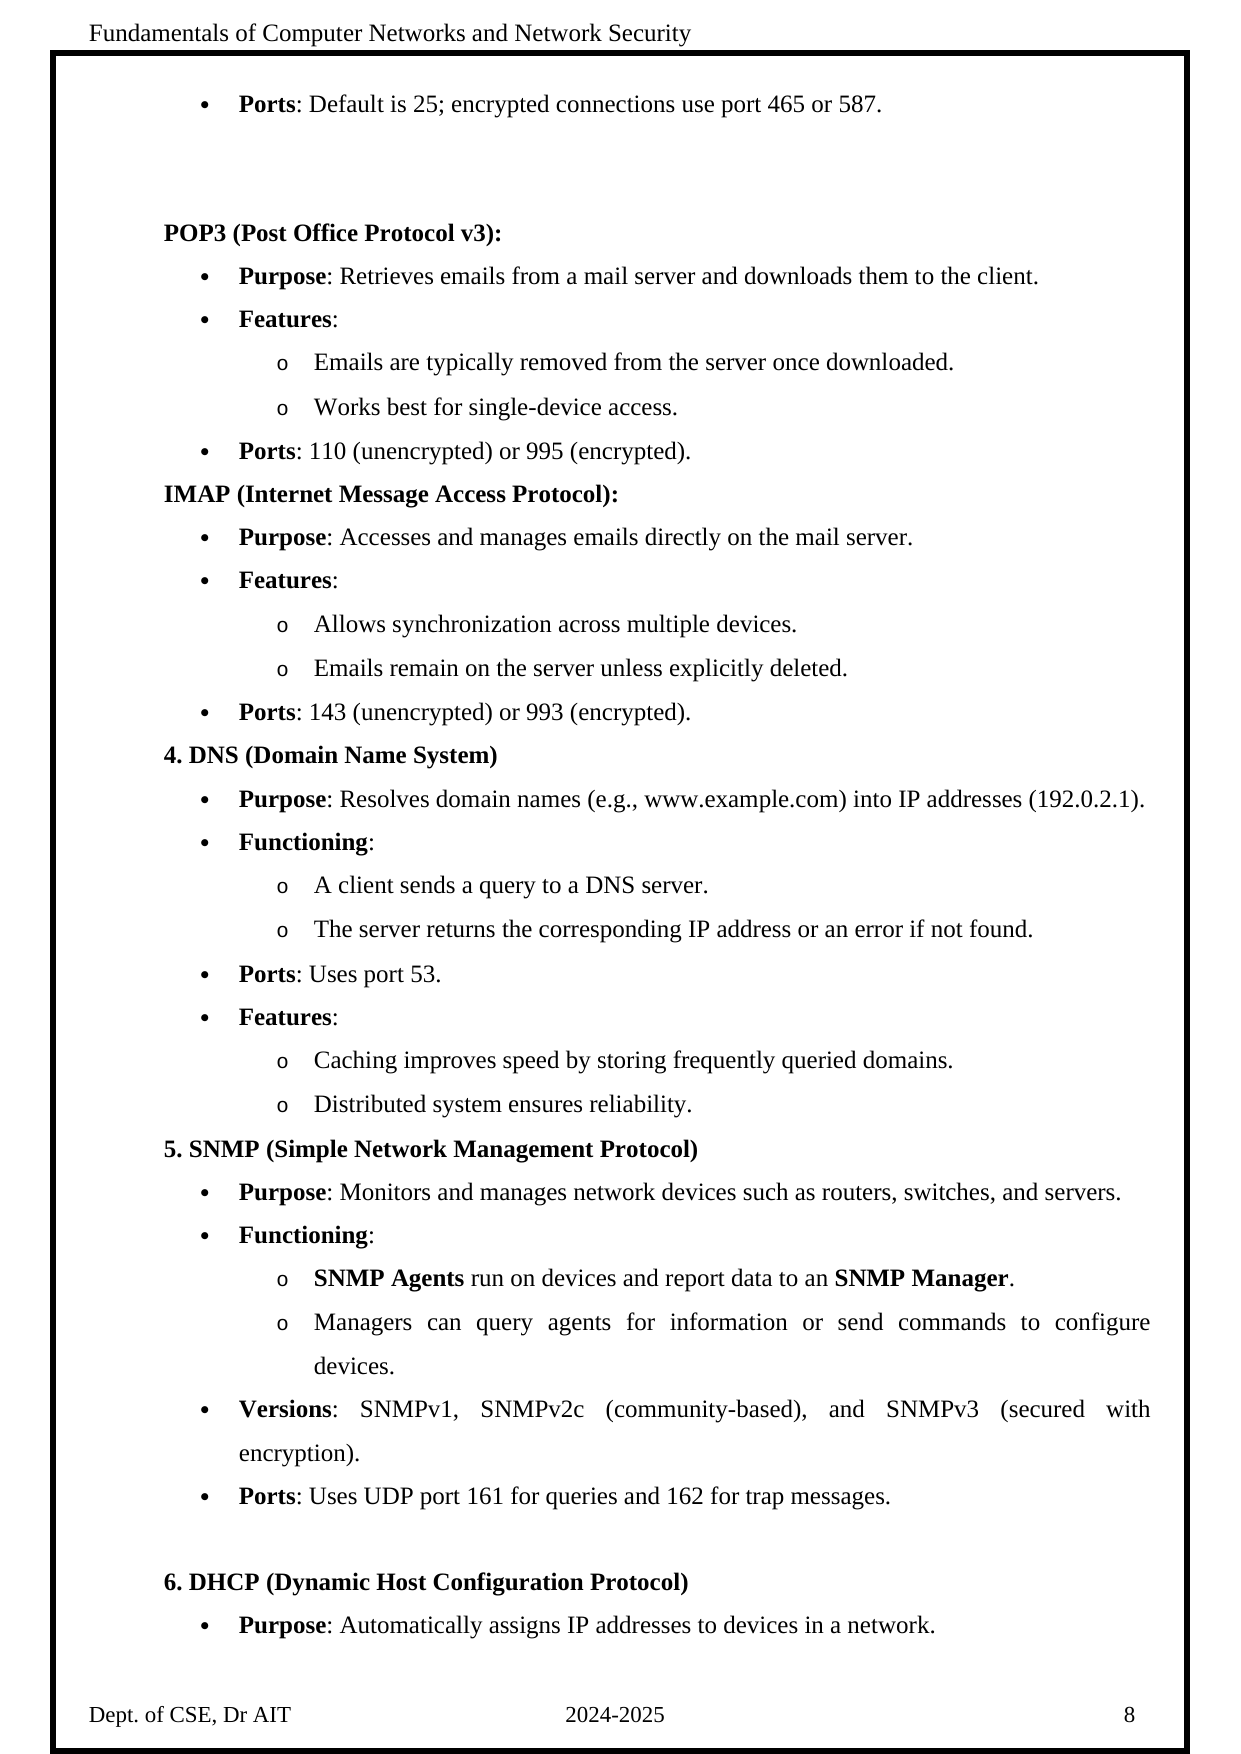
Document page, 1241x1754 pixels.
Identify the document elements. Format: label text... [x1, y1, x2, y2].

list The server returns the corresponding IP address or an error if not found. [276, 914, 1152, 944]
list Ports: Default is 25; encrypted connections use port 465 or 587. [201, 89, 1152, 117]
list Purpose: Resolves domain names (e.g., www.example.com) into IP addresses (192.0.2.1). [201, 784, 1152, 812]
list Caching improves speed by storing frequently queried domains. [276, 1045, 1152, 1074]
list Features: [201, 566, 1152, 594]
list Distributed system ensures reliability. [276, 1089, 1152, 1119]
list Ports: Uses port 53. [201, 959, 1152, 987]
list Versions: SNMPv1, SNMPv2c (community-based), and SNMPv3 (secured with encryption). [201, 1394, 1152, 1466]
text 4. DNS (Domain Name System) [164, 741, 1152, 769]
list Emails are typically removed from the server once downloaded. [276, 347, 1152, 377]
list Allows synchronization across multiple devices. [276, 609, 1152, 638]
list Ports: 143 (unencrypted) or 993 (encrypted). [201, 697, 1152, 726]
list Purpose: Automatically assigns IP addresses to devices in a network. [201, 1610, 1152, 1639]
list Functioning: [201, 827, 1152, 856]
list Functioning: [201, 1220, 1152, 1249]
list Managers can query agents for information or send commands to configure devices. [276, 1307, 1152, 1380]
text IMAP (Internet Message Access Protocol): [164, 479, 1152, 508]
list Features: [201, 304, 1152, 333]
list Purpose: Retrieves emails from a mail server and downloads them to the client. [201, 261, 1152, 290]
list Works best for single-device access. [276, 392, 1152, 421]
text POP3 (Post Office Protocol v3): [164, 218, 1152, 247]
text 5. SNMP (Simple Network Management Protocol) [164, 1134, 1152, 1162]
list Purpose: Monitors and manages network devices such as routers, switches, and servers. [201, 1177, 1152, 1206]
list Purpose: Accesses and manages emails directly on the mail server. [201, 522, 1152, 551]
list SNMP Agents run on devices and report data to an SNMP Manager. [276, 1263, 1152, 1293]
list Ports: 110 (unencrypted) or 995 (encrypted). [201, 436, 1152, 465]
list Features: [201, 1002, 1152, 1031]
text 6. DHCP (Dynamic Host Configuration Protocol) [164, 1567, 1152, 1596]
list Emails remain on the server unless explicitly deleted. [276, 653, 1152, 683]
list A client sends a query to a DNS server. [276, 870, 1152, 899]
list Ports: Uses UDP port 161 for queries and 162 for trap messages. [201, 1481, 1152, 1509]
